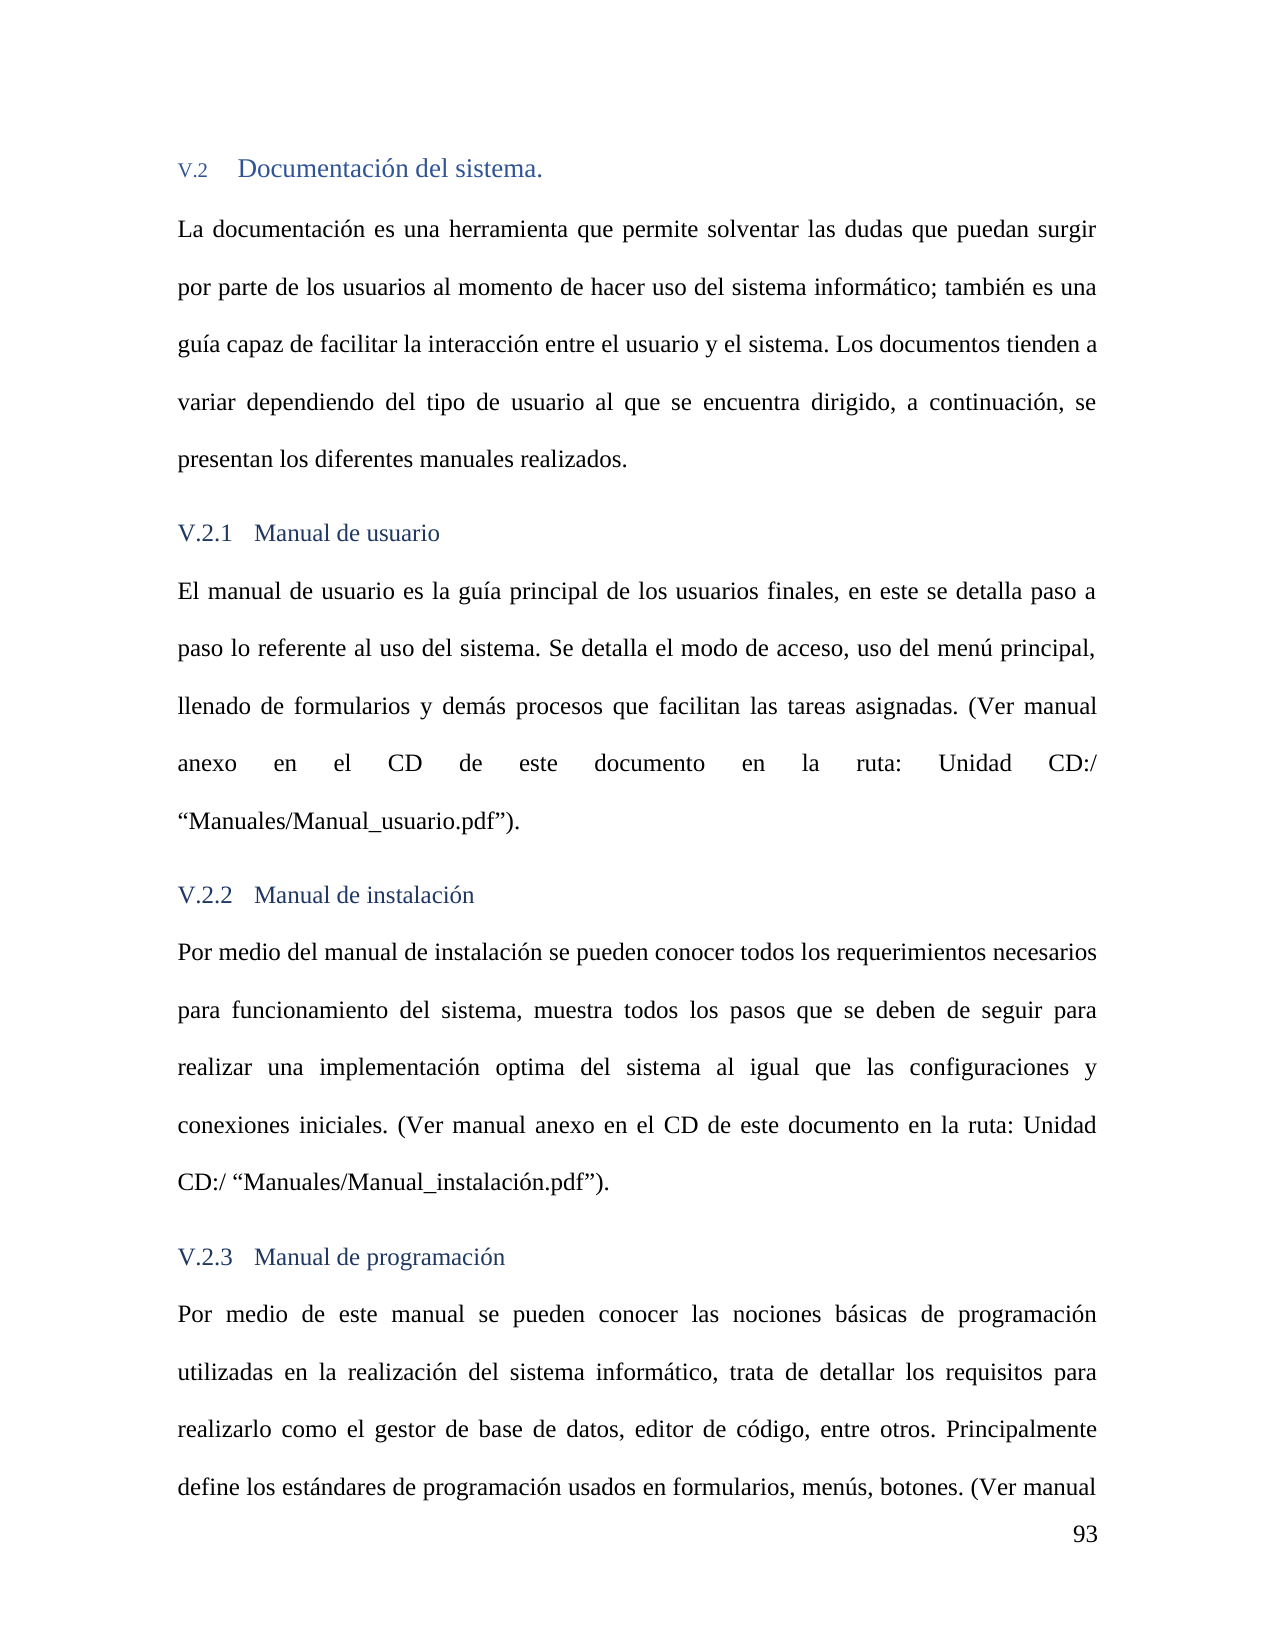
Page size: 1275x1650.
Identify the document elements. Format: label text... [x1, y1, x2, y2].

text El manual de usuario es la guía principal de los usuarios finales, en este se detalla paso a paso lo referente al uso del sistema. Se detalla el modo de acceso, uso del menú principal, llenado de formularios y demás procesos que facilitan las tareas asignadas. (Ver manual anexo en el CD de este documento en la ruta: Unidad CD:/ “Manuales/Manual_usuario.pdf”). [177, 576, 1098, 834]
subtitle Manual de programación [177, 1242, 1098, 1270]
subtitle Manual de usuario [177, 518, 1098, 547]
subtitle Manual de instalación [177, 880, 1098, 909]
text Por medio del manual de instalación se pueden conocer todos los requerimientos necesarios para funcionamiento del sistema, muestra todos los pasos que se deben de seguir para realizar una implementación optima del sistema al igual que las configuraciones y conexiones iniciales. (Ver manual anexo en el CD de este documento en la ruta: Unidad CD:/ “Manuales/Manual_instalación.pdf”). [177, 937, 1098, 1196]
subtitle Documentación del sistema. [177, 152, 1098, 183]
text La documentación es una herramienta que permite solventar las dudas que puedan surgir por parte de los usuarios al momento de hacer uso del sistema informático; también es una guía capaz de facilitar la interacción entre el usuario y el sistema. Los documentos tienden a variar dependiendo del tipo de usuario al que se encuentra dirigido, a continuación, se presentan los diferentes manuales realizados. [177, 214, 1098, 473]
